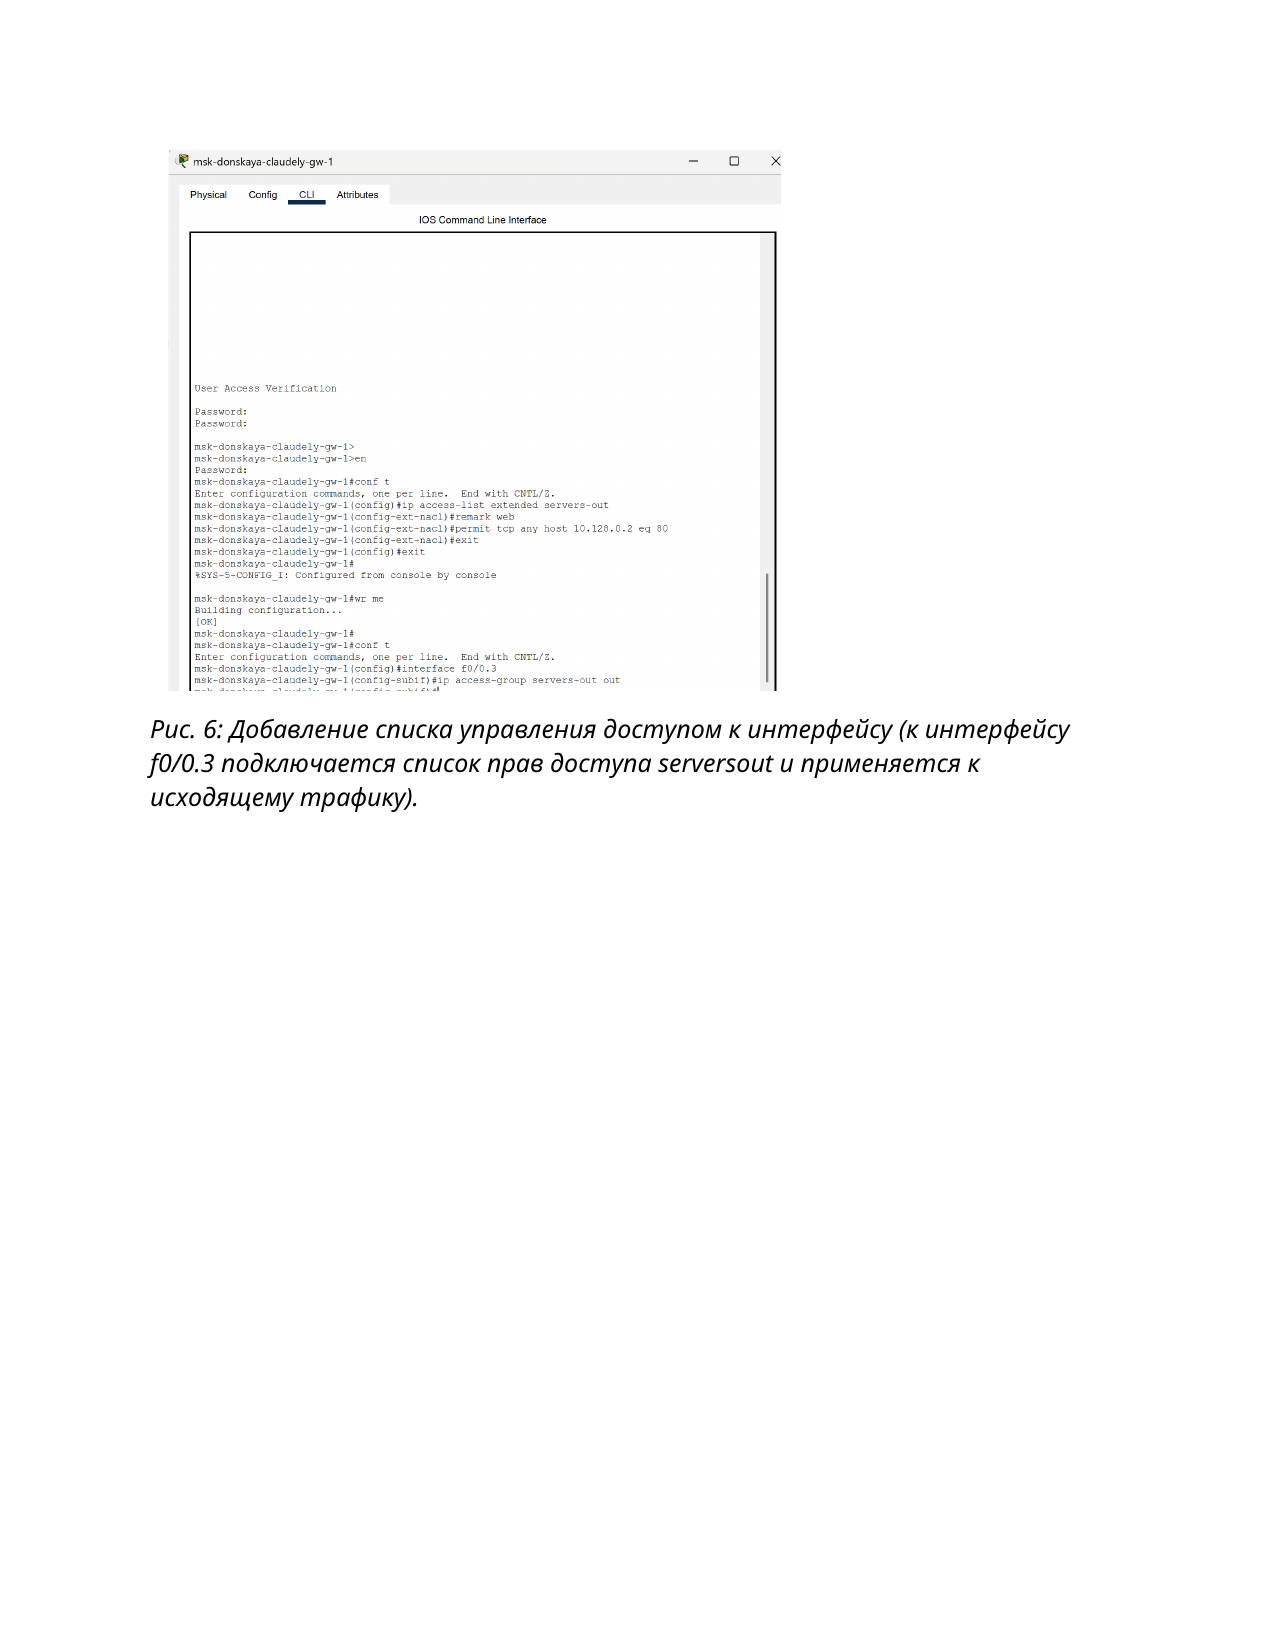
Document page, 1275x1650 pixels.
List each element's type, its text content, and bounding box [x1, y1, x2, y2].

picture [168, 150, 782, 691]
text Рис. 6: Добавление списка управления доступом к интерфейсу (к интерфейсу f0/0.3 подключается список прав доступа serversout и применяется к исходящему трафику). [150, 711, 1125, 813]
